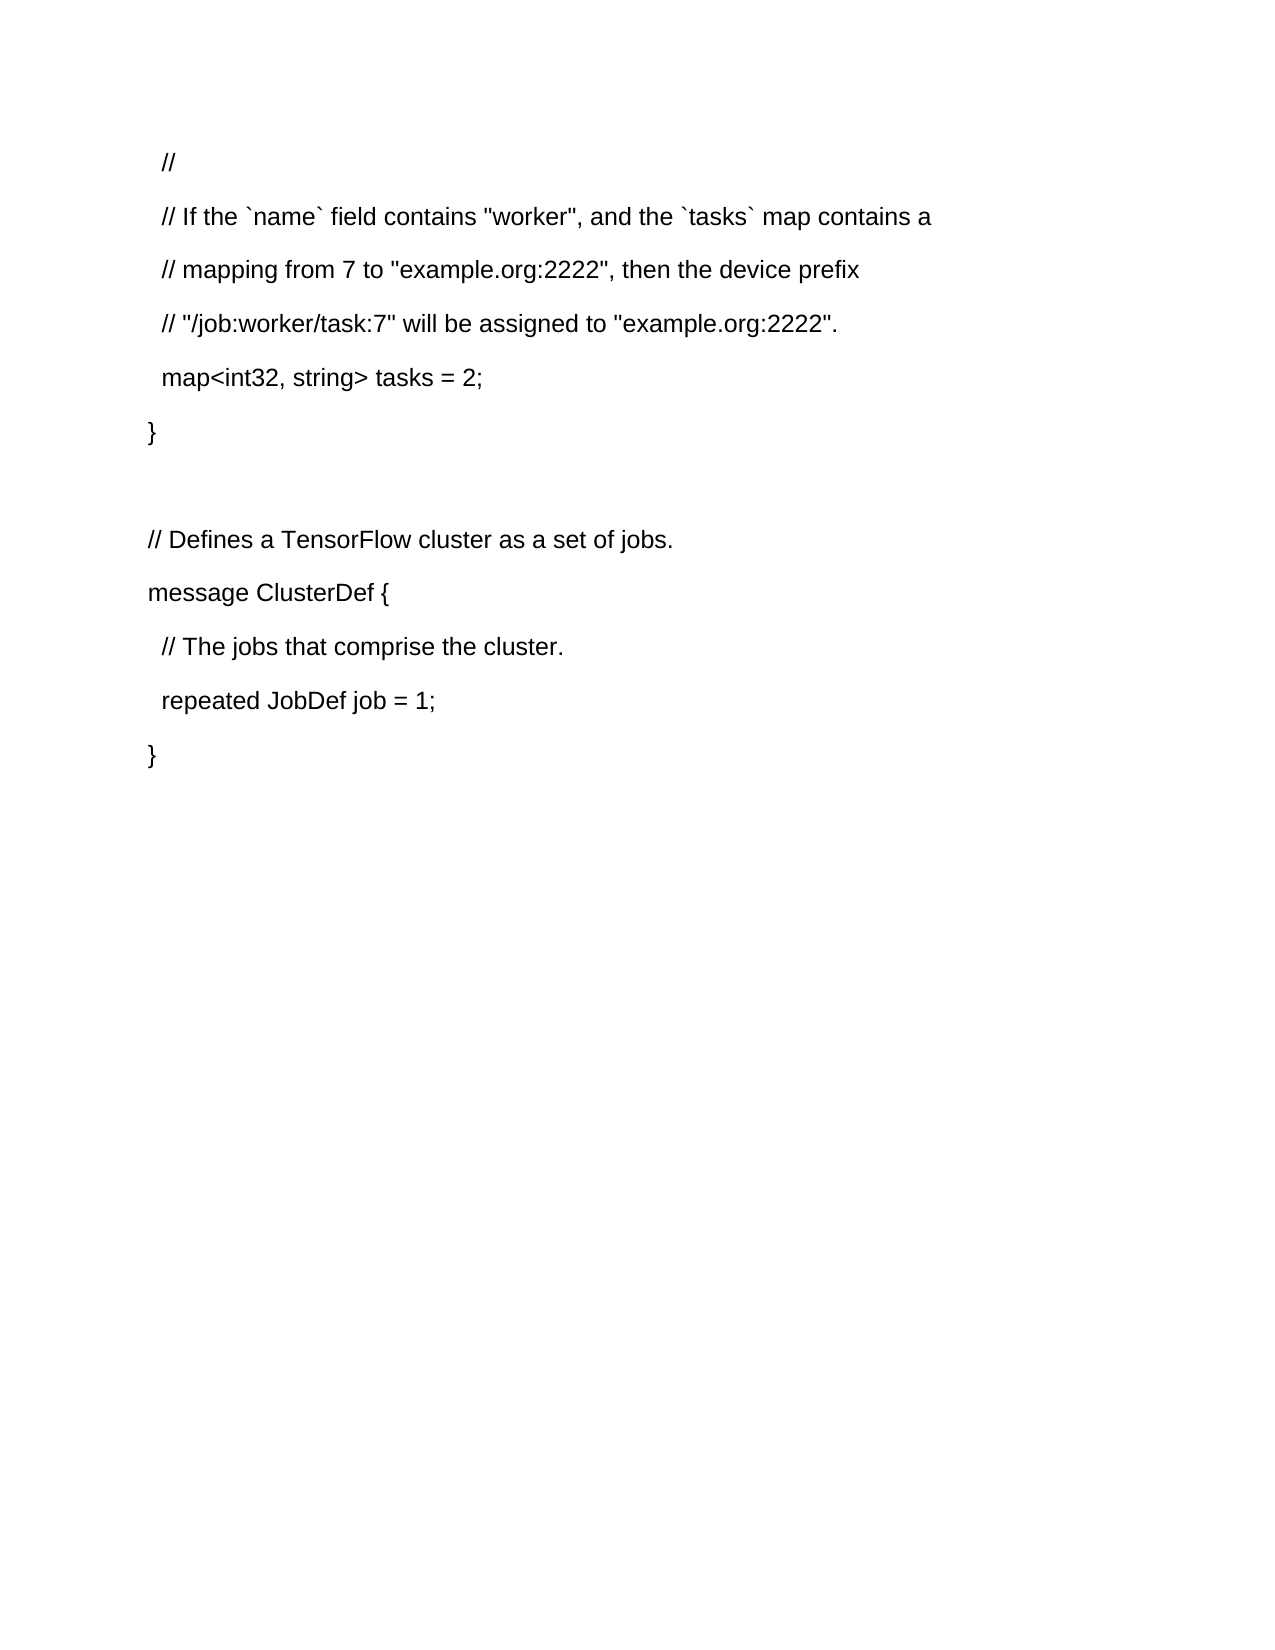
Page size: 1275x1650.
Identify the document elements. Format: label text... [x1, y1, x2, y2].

text // mapping from 7 to "example.org:2222", then the device prefix [148, 255, 1127, 284]
text } [148, 740, 1127, 769]
text // [148, 148, 1127, 176]
text map<int32, string> tasks = 2; [148, 363, 1127, 392]
text repeated JobDef job = 1; [148, 686, 1127, 715]
text // Defines a TensorFlow cluster as a set of jobs. [148, 524, 1127, 553]
text // The jobs that comprise the cluster. [148, 632, 1127, 661]
text message ClusterDef { [148, 578, 1127, 607]
text // "/job:worker/task:7" will be assigned to "example.org:2222". [148, 309, 1127, 338]
text // If the `name` field contains "worker", and the `tasks` map contains a [148, 201, 1127, 230]
text } [148, 417, 1127, 446]
